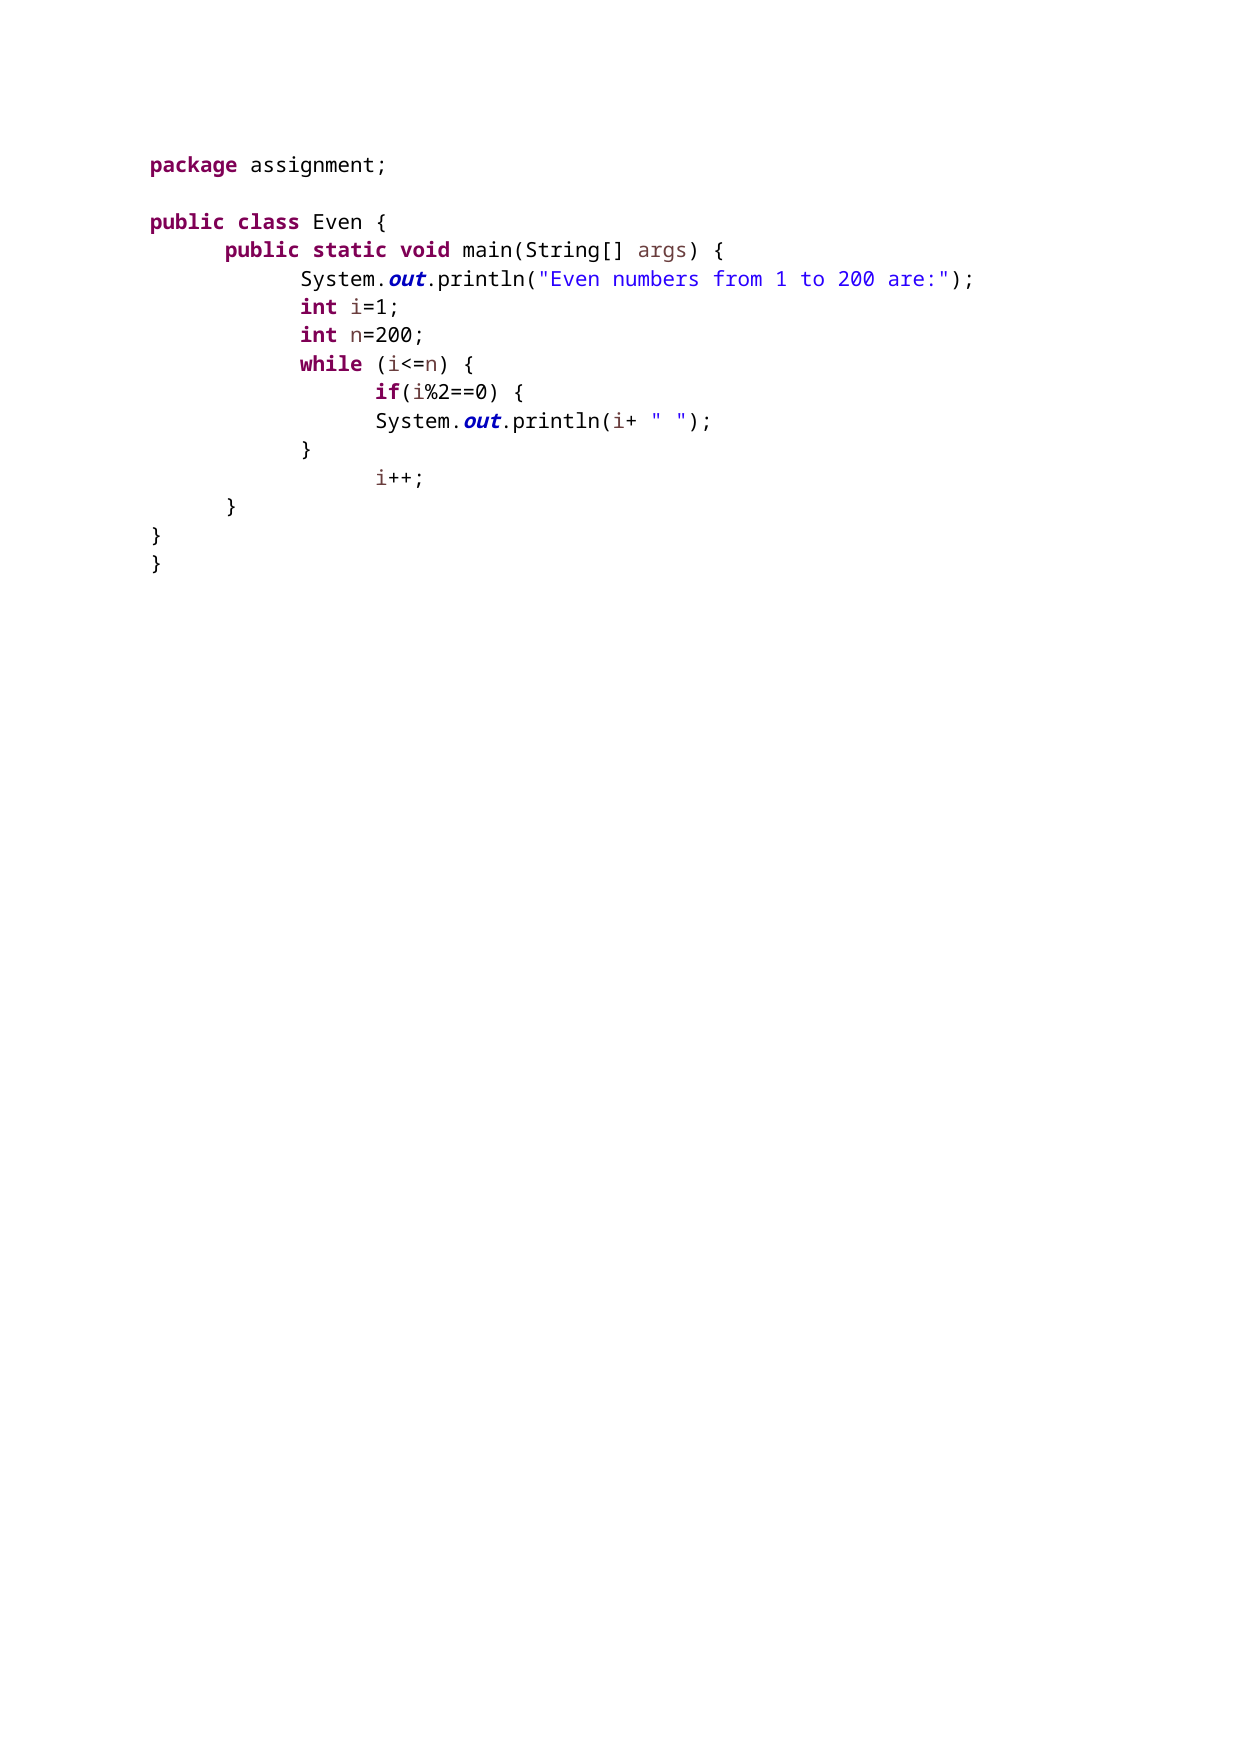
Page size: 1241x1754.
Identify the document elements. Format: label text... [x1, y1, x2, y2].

text } [150, 434, 1090, 463]
text int n=200; [150, 321, 1090, 349]
text package assignment; [150, 150, 1090, 178]
text } [150, 548, 1090, 577]
text public class Even { [150, 207, 1090, 235]
text while (i<=n) { [150, 349, 1090, 377]
text } [150, 520, 1090, 548]
text } [150, 491, 1090, 520]
text System.out.println("Even numbers from 1 to 200 are:"); [150, 264, 1090, 292]
text System.out.println(i+ " "); [150, 406, 1090, 434]
text int i=1; [150, 292, 1090, 321]
text if(i%2==0) { [150, 377, 1090, 406]
text i++; [150, 463, 1090, 491]
text public static void main(String[] args) { [150, 235, 1090, 264]
